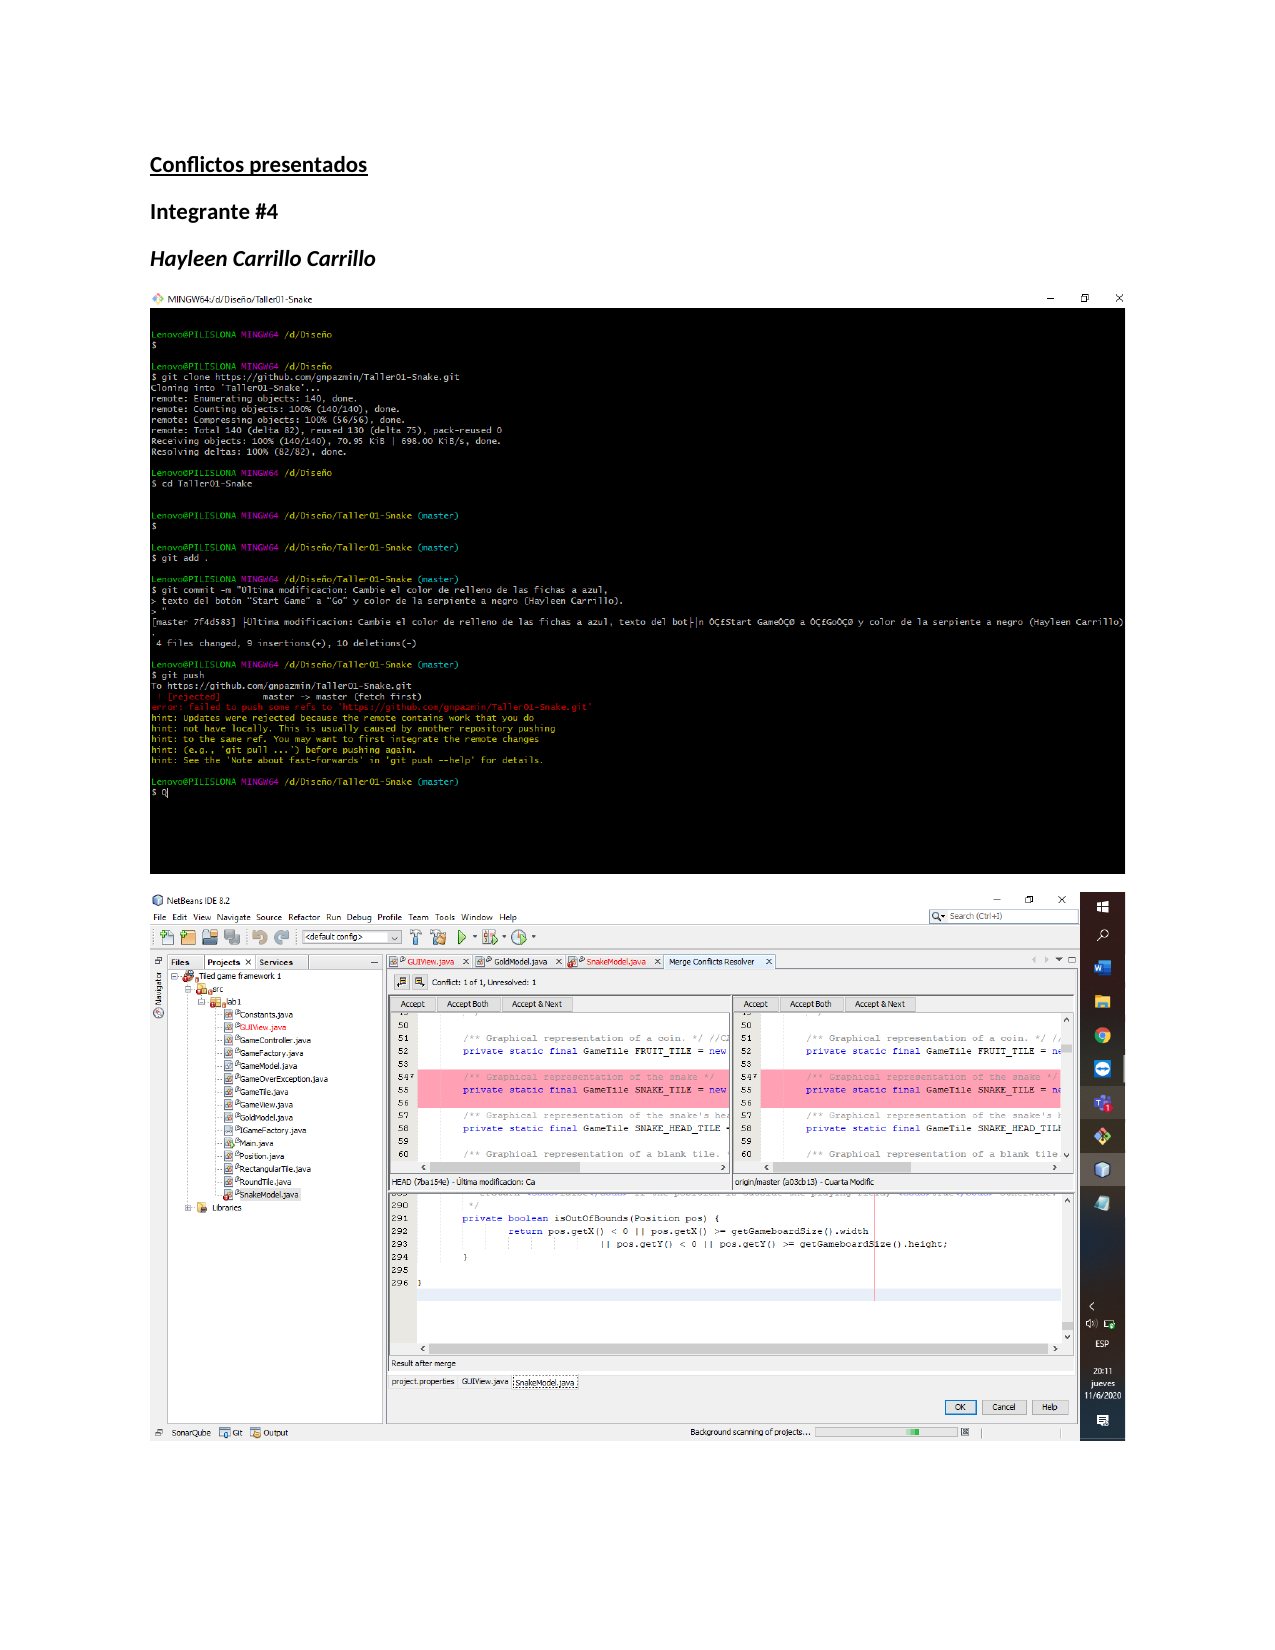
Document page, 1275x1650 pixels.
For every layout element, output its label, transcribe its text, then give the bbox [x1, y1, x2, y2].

text Conflictos presentados [150, 150, 1125, 178]
picture [150, 290, 1125, 874]
text Integrante #4 [150, 197, 1125, 225]
picture [150, 892, 1125, 1441]
text Hayleen Carrillo Carrillo [150, 244, 1125, 272]
